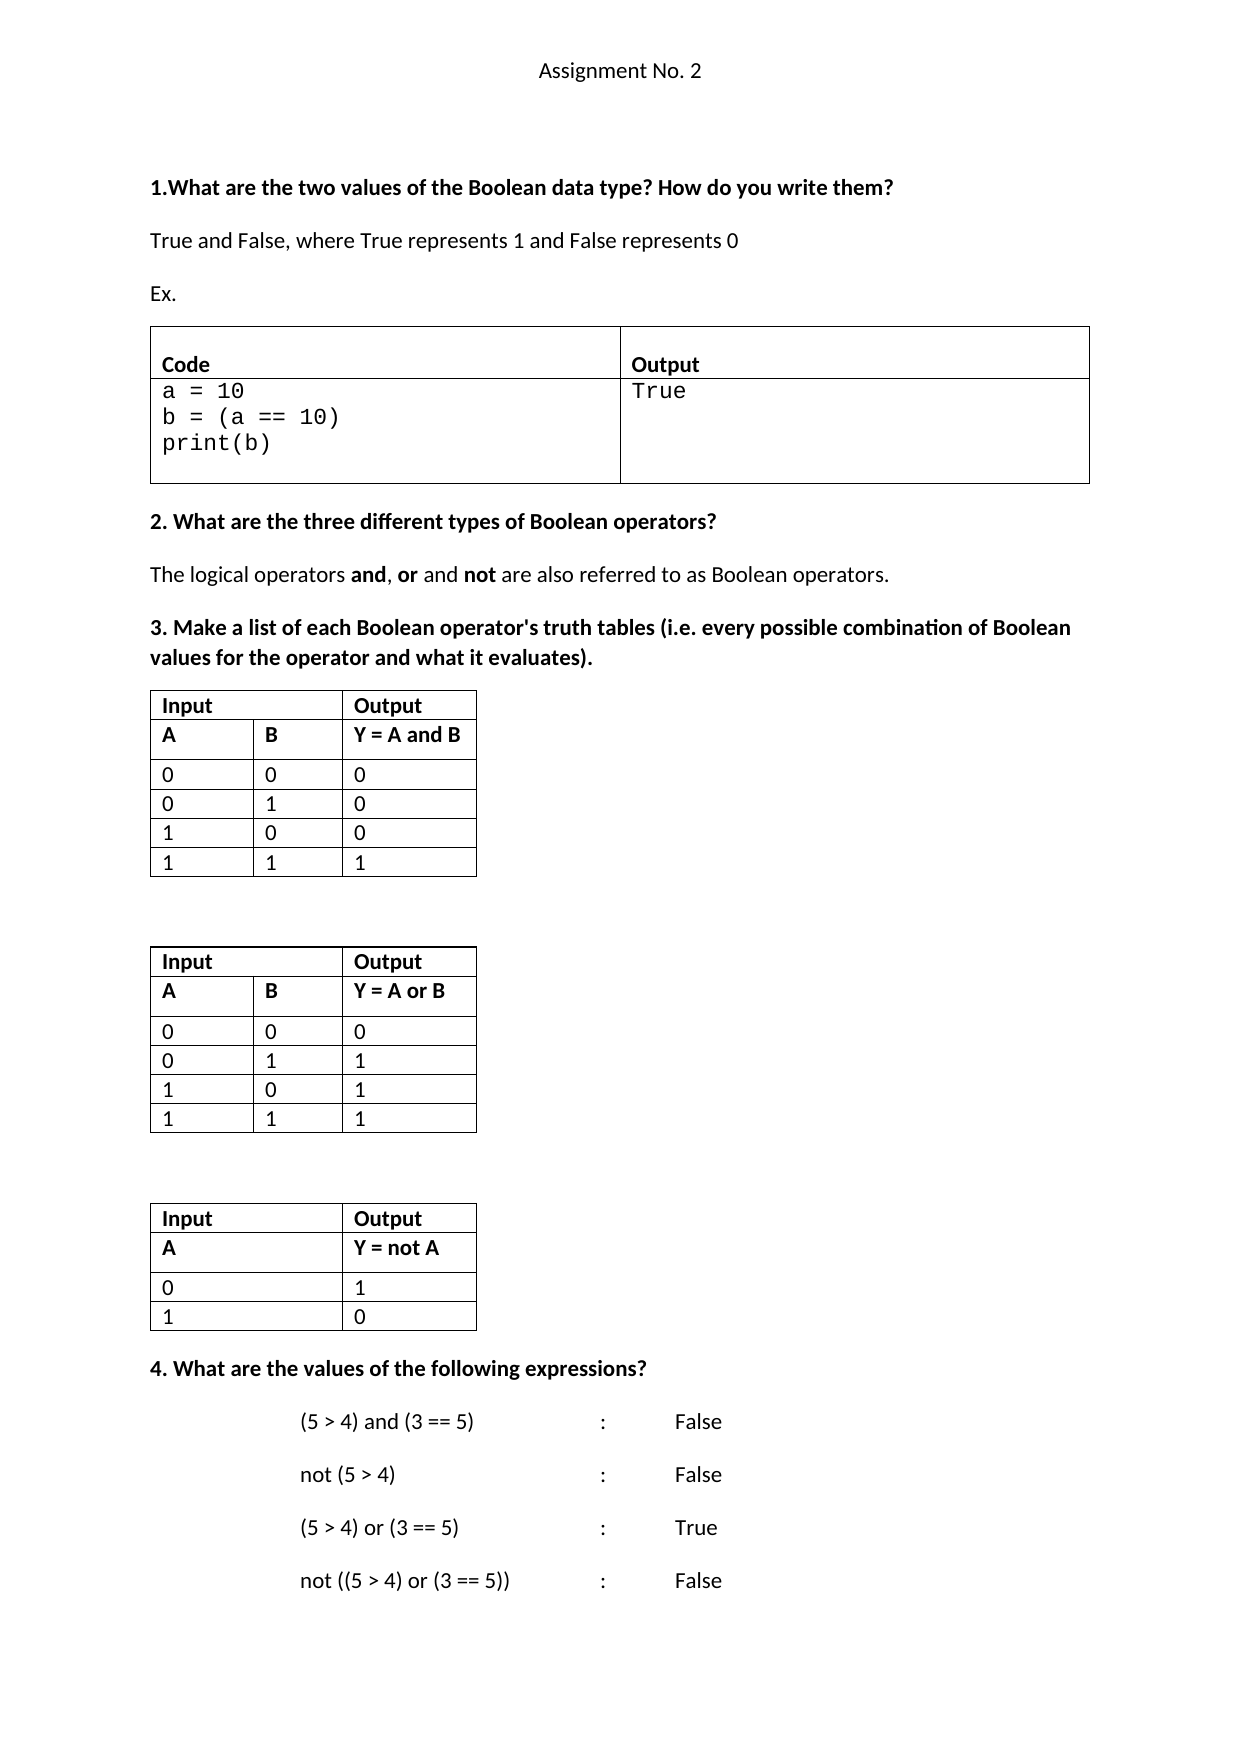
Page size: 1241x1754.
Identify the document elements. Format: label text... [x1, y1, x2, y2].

table_cell Y = A or B [343, 977, 476, 1016]
text 1.What are the two values of the Boolean data type? How do you write them? [150, 173, 1090, 201]
table_cell 1 [151, 848, 253, 876]
table_cell 1 [151, 819, 253, 847]
table_cell 1 [343, 1104, 476, 1132]
table_cell 0 [254, 819, 342, 847]
table_cell A [151, 977, 253, 1016]
text True and False, where True represents 1 and False represents 0 [150, 226, 1090, 254]
table_cell B [254, 720, 342, 759]
table_cell 0 [151, 1017, 253, 1045]
table_header Input [151, 1204, 342, 1232]
text 4. What are the values of the following expressions? [150, 1354, 1090, 1382]
text 3. Make a list of each Boolean operator's truth tables (i.e. every possible combination of Boolean values for the operator and what it evaluates). [150, 613, 1090, 671]
table_cell 0 [151, 1273, 342, 1301]
table_cell a = 10 b = (a == 10) print(b) [151, 379, 620, 483]
table_cell 0 [343, 1017, 476, 1045]
text not ((5 > 4) or (3 == 5)) : False [300, 1567, 1090, 1595]
table_header Code [151, 327, 620, 378]
text Ex. [150, 279, 1090, 307]
table_cell A [151, 1233, 342, 1272]
table_cell 0 [151, 760, 253, 788]
table_header Output [621, 327, 1089, 378]
table_cell A [151, 720, 253, 759]
table_cell 0 [254, 1017, 342, 1045]
table_cell 0 [343, 790, 476, 817]
table_header Input [151, 691, 342, 719]
table_cell 0 [151, 1046, 253, 1074]
table_cell 0 [343, 1302, 476, 1330]
table_cell True [621, 379, 1089, 483]
table_cell 1 [343, 1046, 476, 1074]
table_cell 0 [151, 790, 253, 817]
text (5 > 4) or (3 == 5) : True [300, 1513, 1090, 1542]
table_cell Y = not A [343, 1233, 476, 1272]
table_cell 0 [343, 819, 476, 847]
text 2. What are the three different types of Boolean operators? [150, 507, 1090, 535]
table_cell 0 [254, 760, 342, 788]
table_header Output [343, 948, 476, 976]
table_header Input [151, 948, 342, 976]
table_cell 1 [343, 1273, 476, 1301]
table_cell 0 [343, 760, 476, 788]
table_header Output [343, 1204, 476, 1232]
table_cell Y = A and B [343, 720, 476, 759]
table_cell 1 [254, 1104, 342, 1132]
table_cell 1 [254, 790, 342, 817]
table_cell 1 [151, 1302, 342, 1330]
table_cell 1 [151, 1075, 253, 1103]
table_cell 1 [343, 1075, 476, 1103]
table_cell 1 [254, 1046, 342, 1074]
text not (5 > 4) : False [300, 1460, 1090, 1488]
table_cell 1 [343, 848, 476, 876]
table_cell 0 [254, 1075, 342, 1103]
table_cell 1 [151, 1104, 253, 1132]
table_header Output [343, 691, 476, 719]
text (5 > 4) and (3 == 5) : False [300, 1407, 1090, 1435]
table_cell 1 [254, 848, 342, 876]
table_cell B [254, 977, 342, 1016]
text The logical operators and, or and not are also referred to as Boolean operators. [150, 560, 1090, 588]
